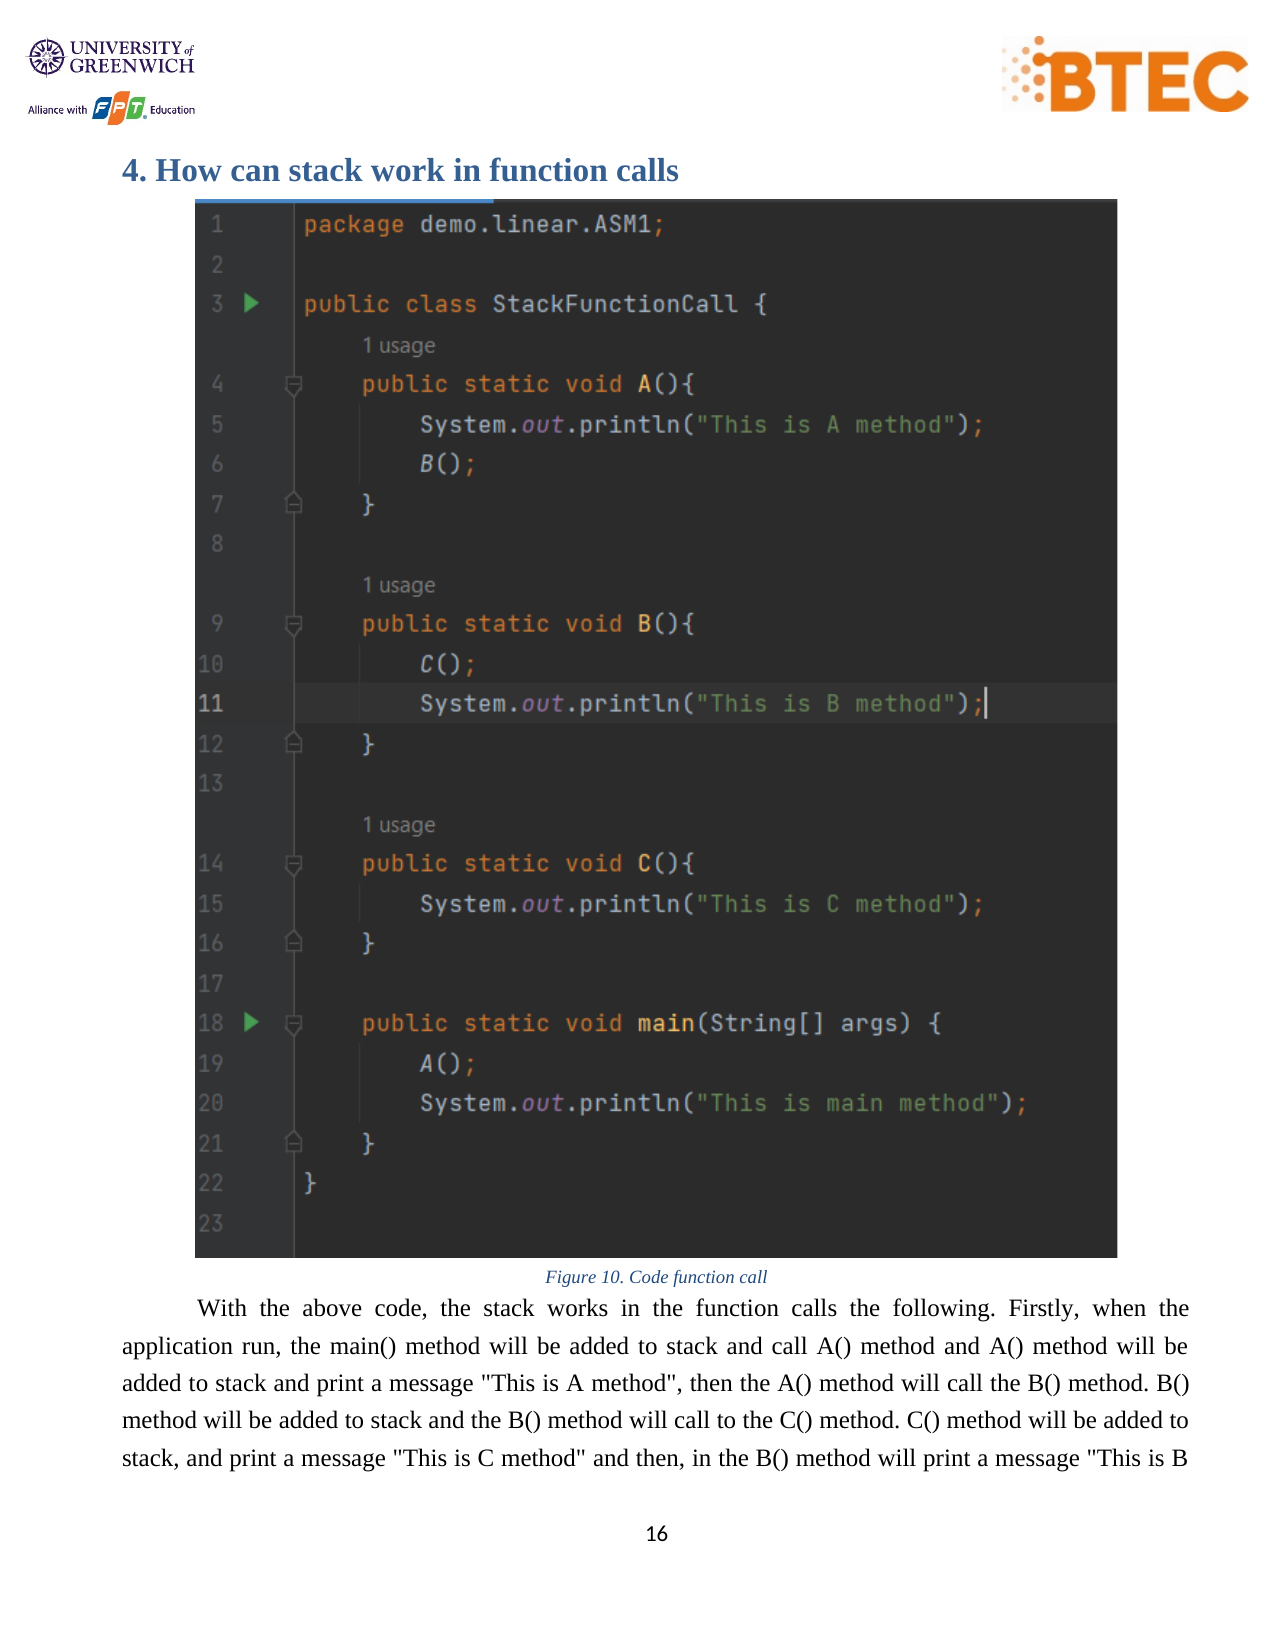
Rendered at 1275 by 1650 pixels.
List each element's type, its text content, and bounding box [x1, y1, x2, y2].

picture [14, 25, 207, 136]
picture [195, 199, 1118, 1258]
text Figure 10. Code function call [122, 1266, 1191, 1287]
subtitle 4. How can stack work in function calls [122, 150, 1191, 188]
picture [1001, 36, 1249, 112]
